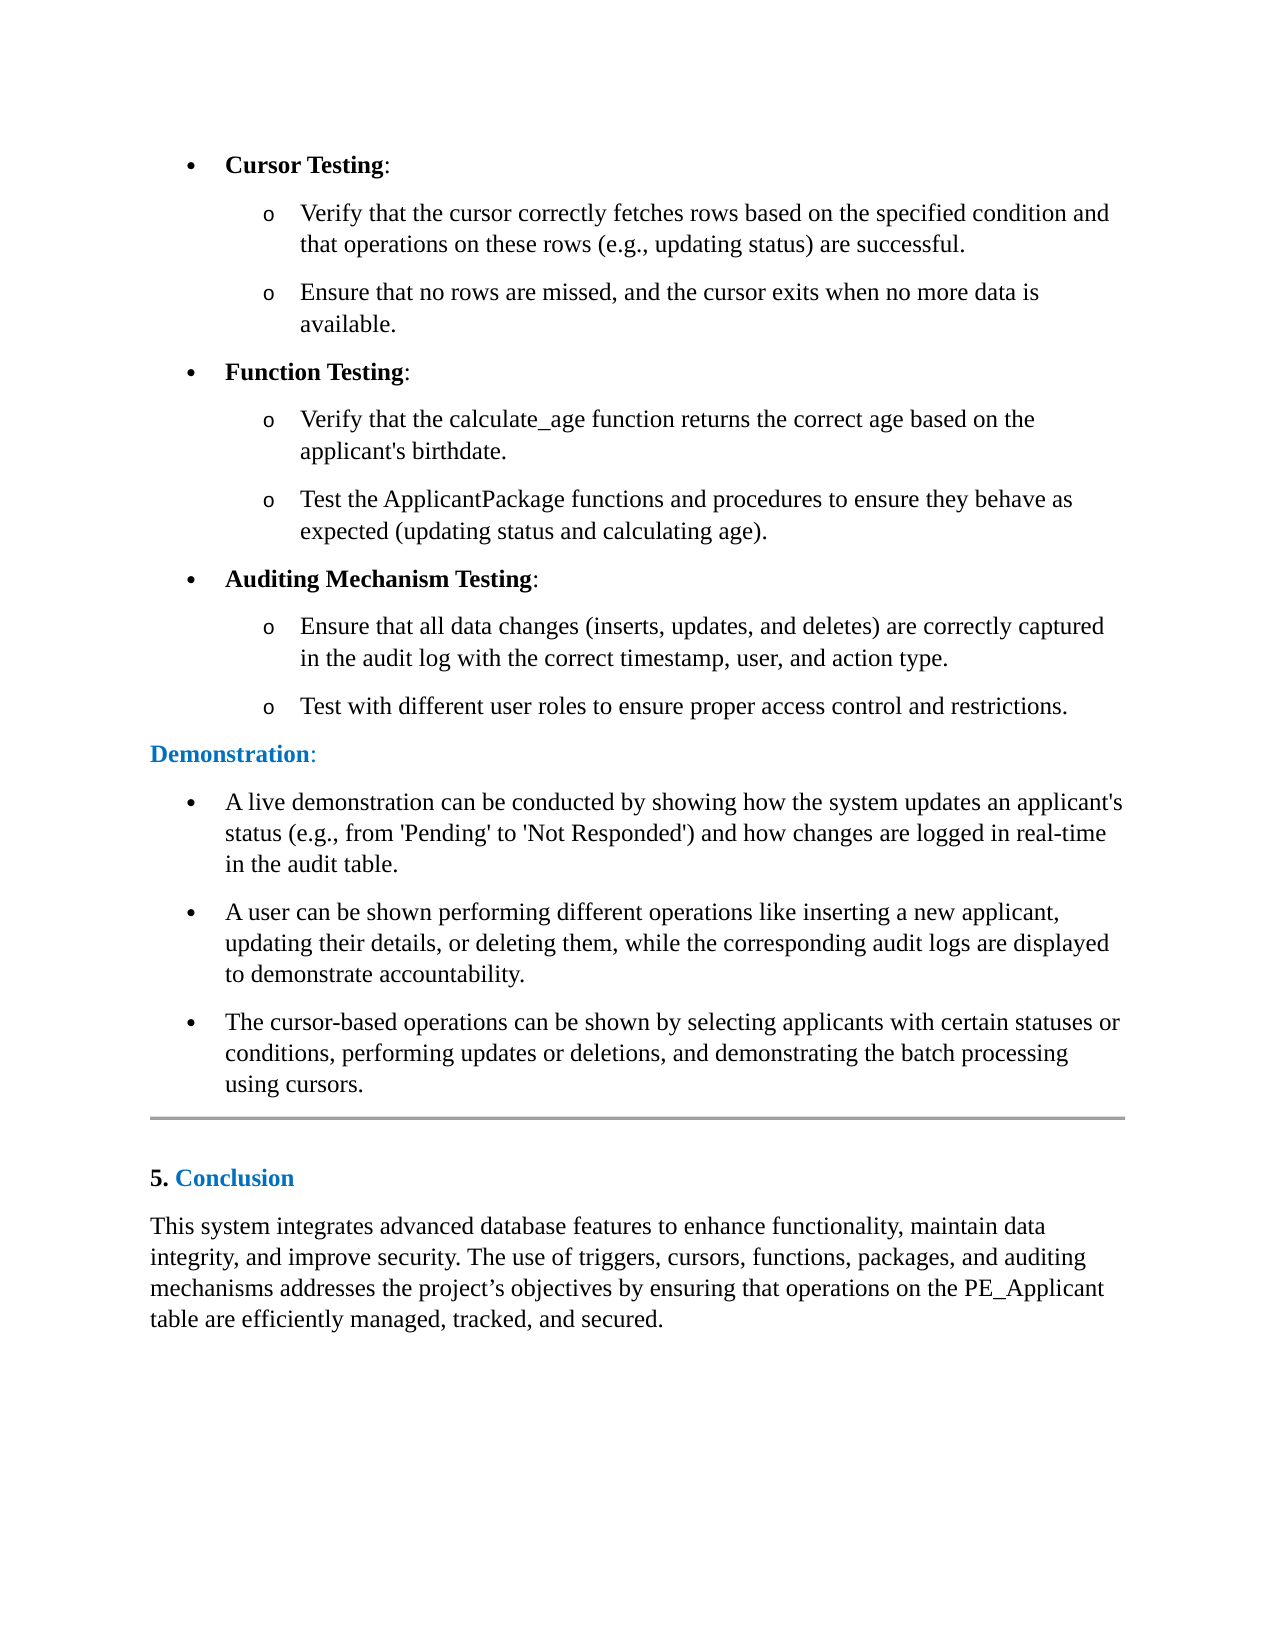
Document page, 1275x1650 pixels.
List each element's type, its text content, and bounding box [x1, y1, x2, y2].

list Auditing Mechanism Testing: [187, 564, 1125, 592]
list Verify that the cursor correctly fetches rows based on the specified condition and that operations on these rows (e.g., updating status) are successful. [262, 198, 1125, 258]
list A live demonstration can be conducted by showing how the system updates an applicant's status (e.g., from 'Pending' to 'Not Responded') and how changes are logged in real-time in the audit table. [187, 787, 1125, 878]
list Function Testing: [187, 357, 1125, 386]
list Ensure that all data changes (inserts, updates, and deletes) are correctly captured in the audit log with the correct timestamp, user, and action type. [262, 611, 1125, 672]
text Demonstration: [150, 739, 1125, 768]
list Test the ApplicantPackage functions and procedures to ensure they behave as expected (updating status and calculating age). [262, 484, 1125, 545]
text 5. Conclusion [150, 1163, 1125, 1192]
list The cursor-based operations can be shown by selecting applicants with certain statuses or conditions, performing updates or deletions, and demonstrating the batch processing using cursors. [187, 1007, 1125, 1098]
text This system integrates advanced database features to enhance functionality, maintain data integrity, and improve security. The use of triggers, cursors, functions, packages, and auditing mechanisms addresses the project’s objectives by ensuring that operations on the PE_Applicant table are efficiently managed, tracked, and secured. [150, 1211, 1125, 1333]
list Ensure that no rows are missed, and the cursor exits when no more data is available. [262, 277, 1125, 338]
list Test with different user roles to ensure proper access control and restrictions. [262, 691, 1125, 721]
list A user can be shown performing different operations like inserting a new applicant, updating their details, or deleting them, while the corresponding audit logs are displayed to demonstrate accountability. [187, 897, 1125, 988]
list Cursor Testing: [187, 150, 1125, 179]
list Verify that the calculate_age function returns the correct age based on the applicant's birthdate. [262, 404, 1125, 465]
